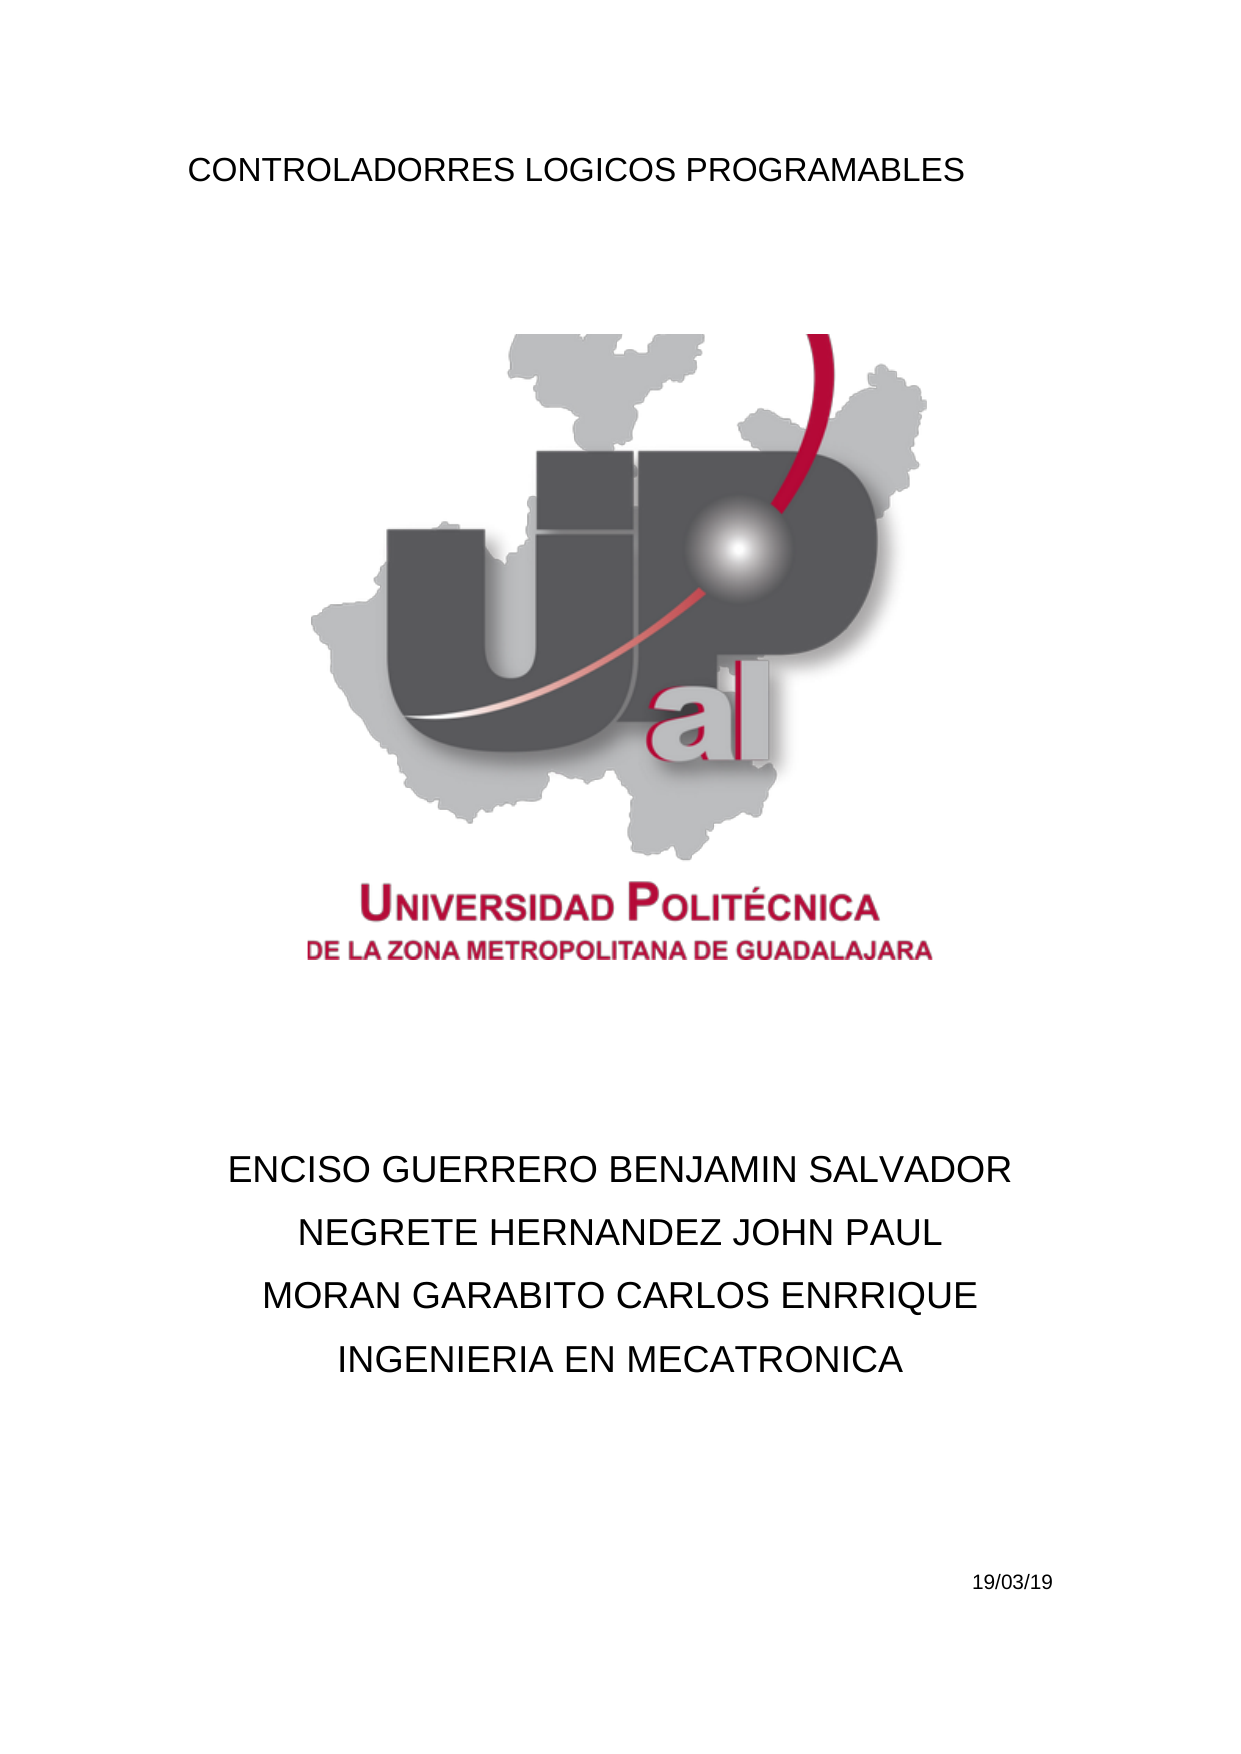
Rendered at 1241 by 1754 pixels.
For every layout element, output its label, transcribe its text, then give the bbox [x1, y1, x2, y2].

text NEGRETE HERNANDEZ JOHN PAUL [187, 1210, 1053, 1253]
text CONTROLADORRES LOGICOS PROGRAMABLES [187, 150, 1053, 188]
text ENCISO GUERRERO BENJAMIN SALVADOR [187, 1147, 1053, 1190]
picture [307, 334, 933, 960]
text MORAN GARABITO CARLOS ENRRIQUE [187, 1274, 1053, 1317]
text 19/03/19 [187, 1570, 1053, 1594]
text INGENIERIA EN MECATRONICA [187, 1337, 1053, 1380]
